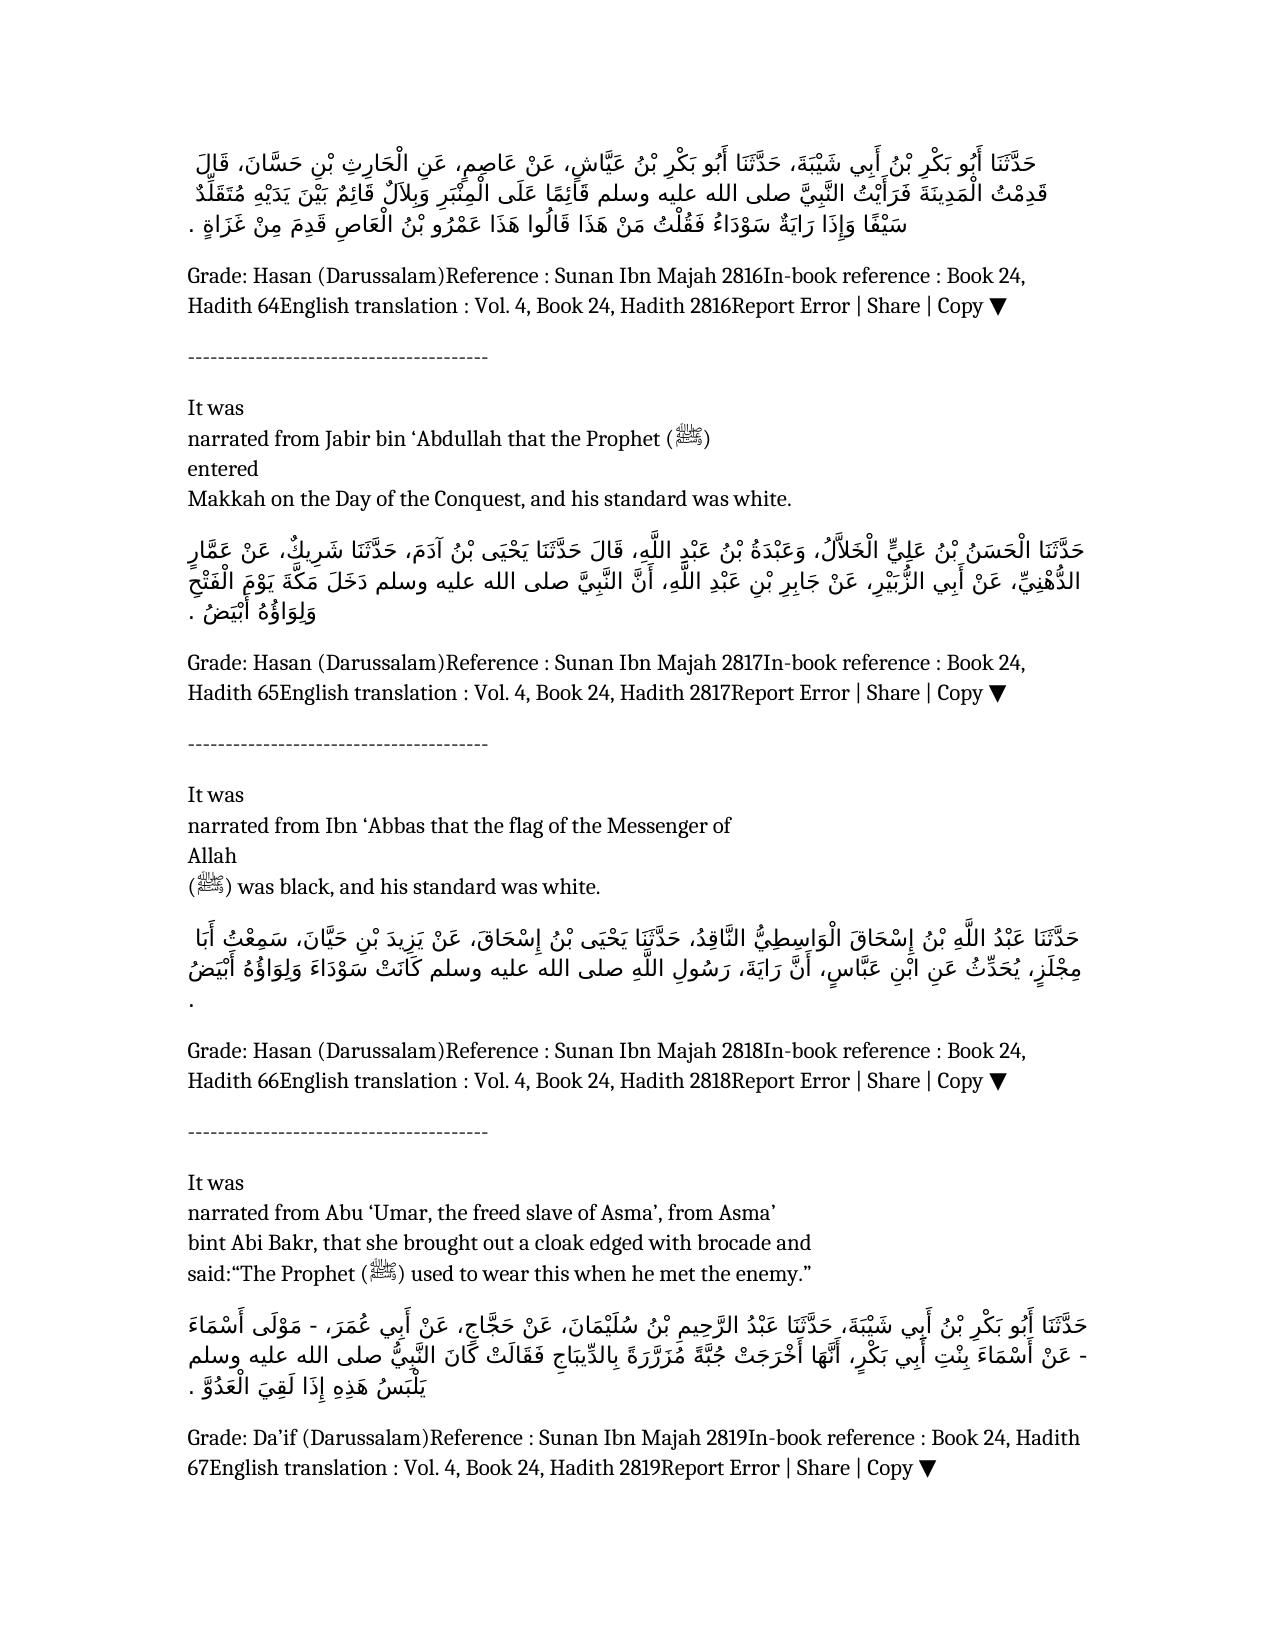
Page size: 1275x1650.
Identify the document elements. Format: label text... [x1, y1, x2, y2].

text It was narrated from Ibn ‘Abbas that the flag of the Messenger of Allah (ﷺ) was black, and his standard was white. [187, 782, 1087, 900]
text حَدَّثَنَا عَبْدُ اللَّهِ بْنُ إِسْحَاقَ الْوَاسِطِيُّ النَّاقِدُ، حَدَّثَنَا يَحْيَى بْنُ إِسْحَاقَ، عَنْ يَزِيدَ بْنِ حَيَّانَ، سَمِعْتُ أَبَا مِجْلَزٍ، يُحَدِّثُ عَنِ ابْنِ عَبَّاسٍ، أَنَّ رَايَةَ، رَسُولِ اللَّهِ صلى الله عليه وسلم كَانَتْ سَوْدَاءَ وَلِوَاؤُهُ أَبْيَضُ ‏.‏ [187, 925, 1087, 1013]
text ---------------------------------------- [187, 344, 1087, 370]
text It was narrated from Abu ‘Umar, the freed slave of Asma’, from Asma’ bint Abi Bakr, that she brought out a cloak edged with brocade and said:“The Prophet (ﷺ) used to wear this when he met the enemy.” [187, 1170, 1087, 1287]
text ---------------------------------------- [187, 1119, 1087, 1145]
text Grade: Hasan (Darussalam)Reference : Sunan Ibn Majah 2816In-book reference : Book 24, Hadith 64English translation : Vol. 4, Book 24, Hadith 2816Report Error | Share | Copy ▼ [187, 263, 1087, 319]
text حَدَّثَنَا أَبُو بَكْرِ بْنُ أَبِي شَيْبَةَ، حَدَّثَنَا عَبْدُ الرَّحِيمِ بْنُ سُلَيْمَانَ، عَنْ حَجَّاجٍ، عَنْ أَبِي عُمَرَ، - مَوْلَى أَسْمَاءَ - عَنْ أَسْمَاءَ بِنْتِ أَبِي بَكْرٍ، أَنَّهَا أَخْرَجَتْ جُبَّةً مُزَرَّرَةً بِالدِّيبَاجِ فَقَالَتْ كَانَ النَّبِيُّ صلى الله عليه وسلم يَلْبَسُ هَذِهِ إِذَا لَقِيَ الْعَدُوَّ ‏.‏ [187, 1312, 1087, 1400]
text Grade: Da’if (Darussalam)Reference : Sunan Ibn Majah 2819In-book reference : Book 24, Hadith 67English translation : Vol. 4, Book 24, Hadith 2819Report Error | Share | Copy ▼ [187, 1425, 1087, 1481]
text حَدَّثَنَا أَبُو بَكْرِ بْنُ أَبِي شَيْبَةَ، حَدَّثَنَا أَبُو بَكْرِ بْنُ عَيَّاشٍ، عَنْ عَاصِمٍ، عَنِ الْحَارِثِ بْنِ حَسَّانَ، قَالَ قَدِمْتُ الْمَدِينَةَ فَرَأَيْتُ النَّبِيَّ صلى الله عليه وسلم قَائِمًا عَلَى الْمِنْبَرِ وَبِلاَلٌ قَائِمٌ بَيْنَ يَدَيْهِ مُتَقَلِّدٌ سَيْفًا وَإِذَا رَايَةٌ سَوْدَاءُ فَقُلْتُ مَنْ هَذَا قَالُوا هَذَا عَمْرُو بْنُ الْعَاصِ قَدِمَ مِنْ غَزَاةٍ ‏.‏ [187, 150, 1087, 238]
text Grade: Hasan (Darussalam)Reference : Sunan Ibn Majah 2818In-book reference : Book 24, Hadith 66English translation : Vol. 4, Book 24, Hadith 2818Report Error | Share | Copy ▼ [187, 1037, 1087, 1094]
text Grade: Hasan (Darussalam)Reference : Sunan Ibn Majah 2817In-book reference : Book 24, Hadith 65English translation : Vol. 4, Book 24, Hadith 2817Report Error | Share | Copy ▼ [187, 650, 1087, 707]
text ---------------------------------------- [187, 731, 1087, 758]
text حَدَّثَنَا الْحَسَنُ بْنُ عَلِيٍّ الْخَلاَّلُ، وَعَبْدَةُ بْنُ عَبْدِ اللَّهِ، قَالَ حَدَّثَنَا يَحْيَى بْنُ آدَمَ، حَدَّثَنَا شَرِيكٌ، عَنْ عَمَّارٍ الدُّهْنِيِّ، عَنْ أَبِي الزُّبَيْرِ، عَنْ جَابِرِ بْنِ عَبْدِ اللَّهِ، أَنَّ النَّبِيَّ صلى الله عليه وسلم دَخَلَ مَكَّةَ يَوْمَ الْفَتْحِ وَلِوَاؤُهُ أَبْيَضُ ‏.‏ [187, 537, 1087, 625]
text It was narrated from Jabir bin ‘Abdullah that the Prophet (ﷺ) entered Makkah on the Day of the Conquest, and his standard was white. [187, 395, 1087, 513]
